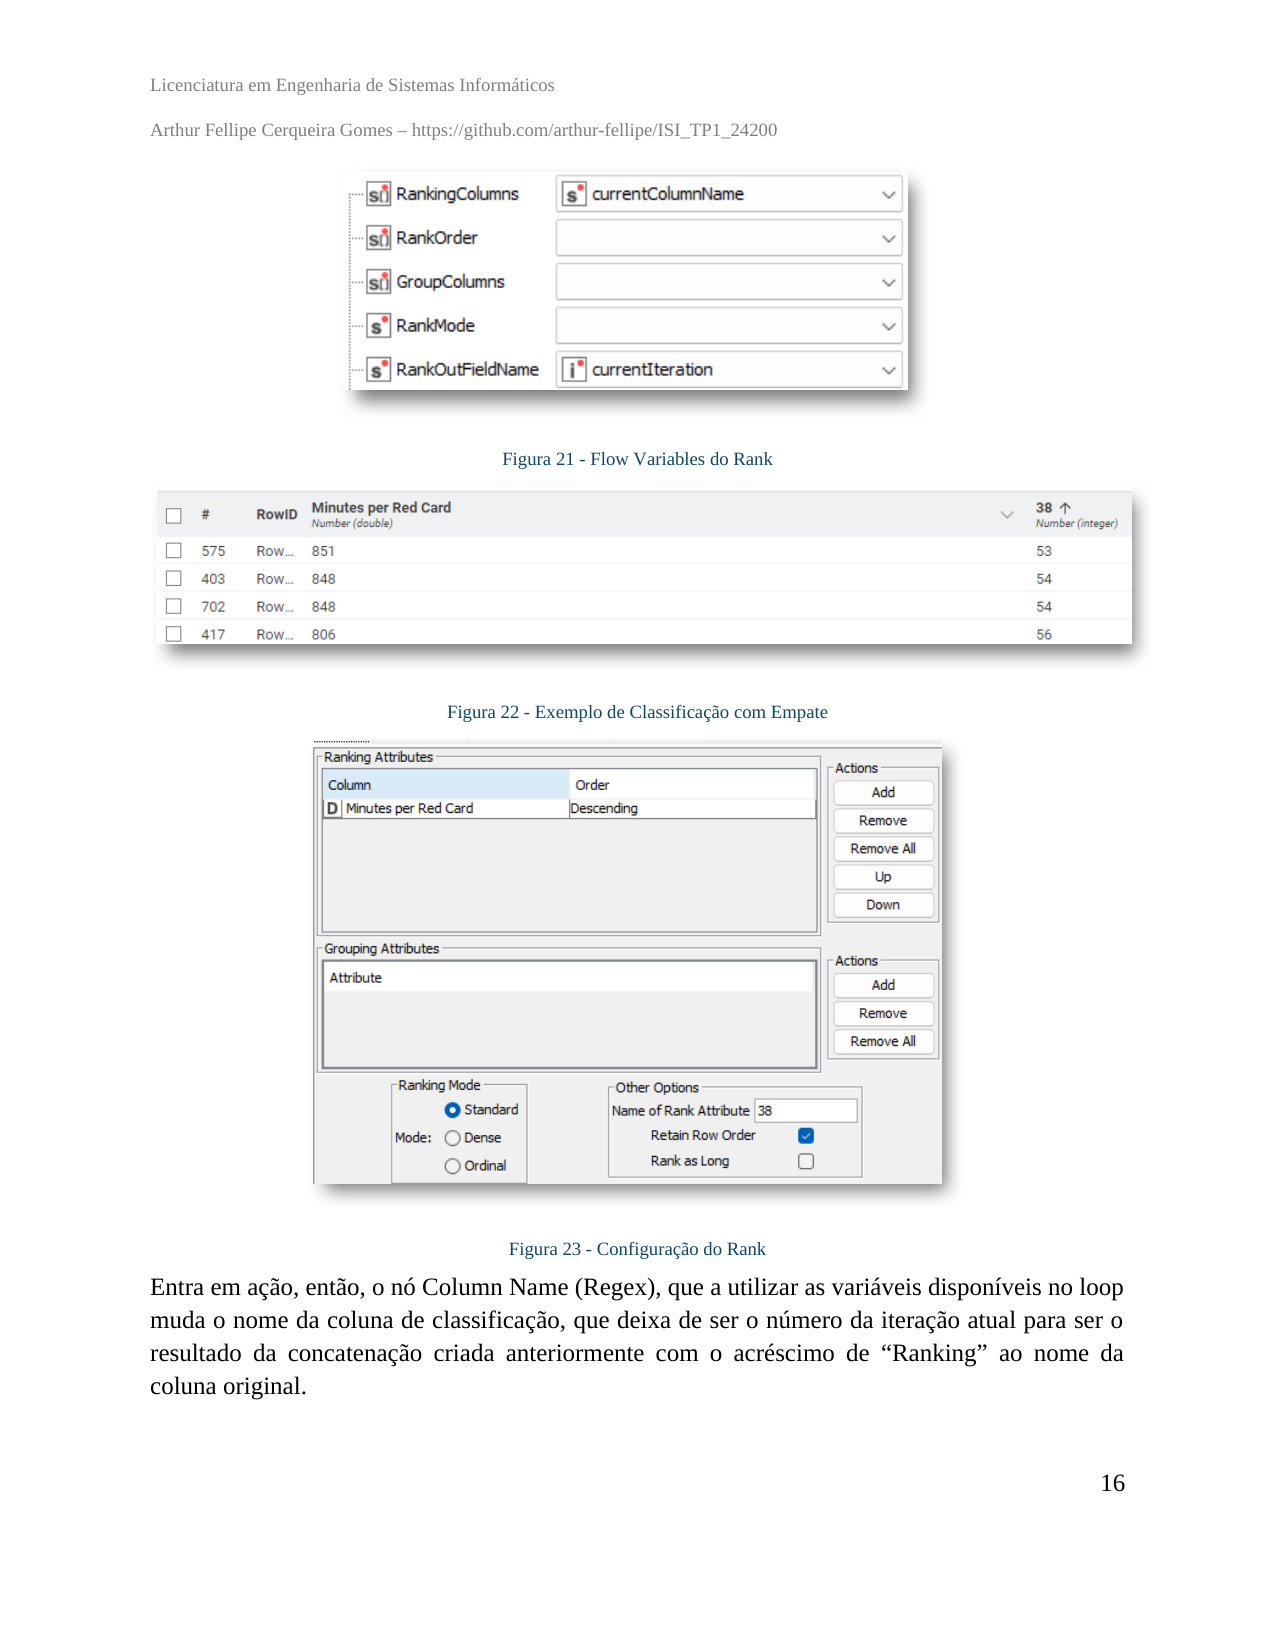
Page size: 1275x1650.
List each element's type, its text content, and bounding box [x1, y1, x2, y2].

picture [343, 172, 908, 390]
text Entra em ação, então, o nó Column Name (Regex), que a utilizar as variáveis disponíveis no loop muda o nome da coluna de classificação, que deixa de ser o número da iteração atual para ser o resultado da concatenação criada anteriormente com o acréscimo de “Ranking” ao nome da coluna original. [150, 1272, 1125, 1400]
text Figura 23 - Configuração do Rank [150, 1238, 1125, 1259]
text Figura 22 - Exemplo de Classificação com Empate [150, 701, 1125, 722]
picture [312, 740, 942, 1184]
picture [156, 487, 1132, 644]
text Figura 21 - Flow Variables do Rank [150, 447, 1125, 469]
